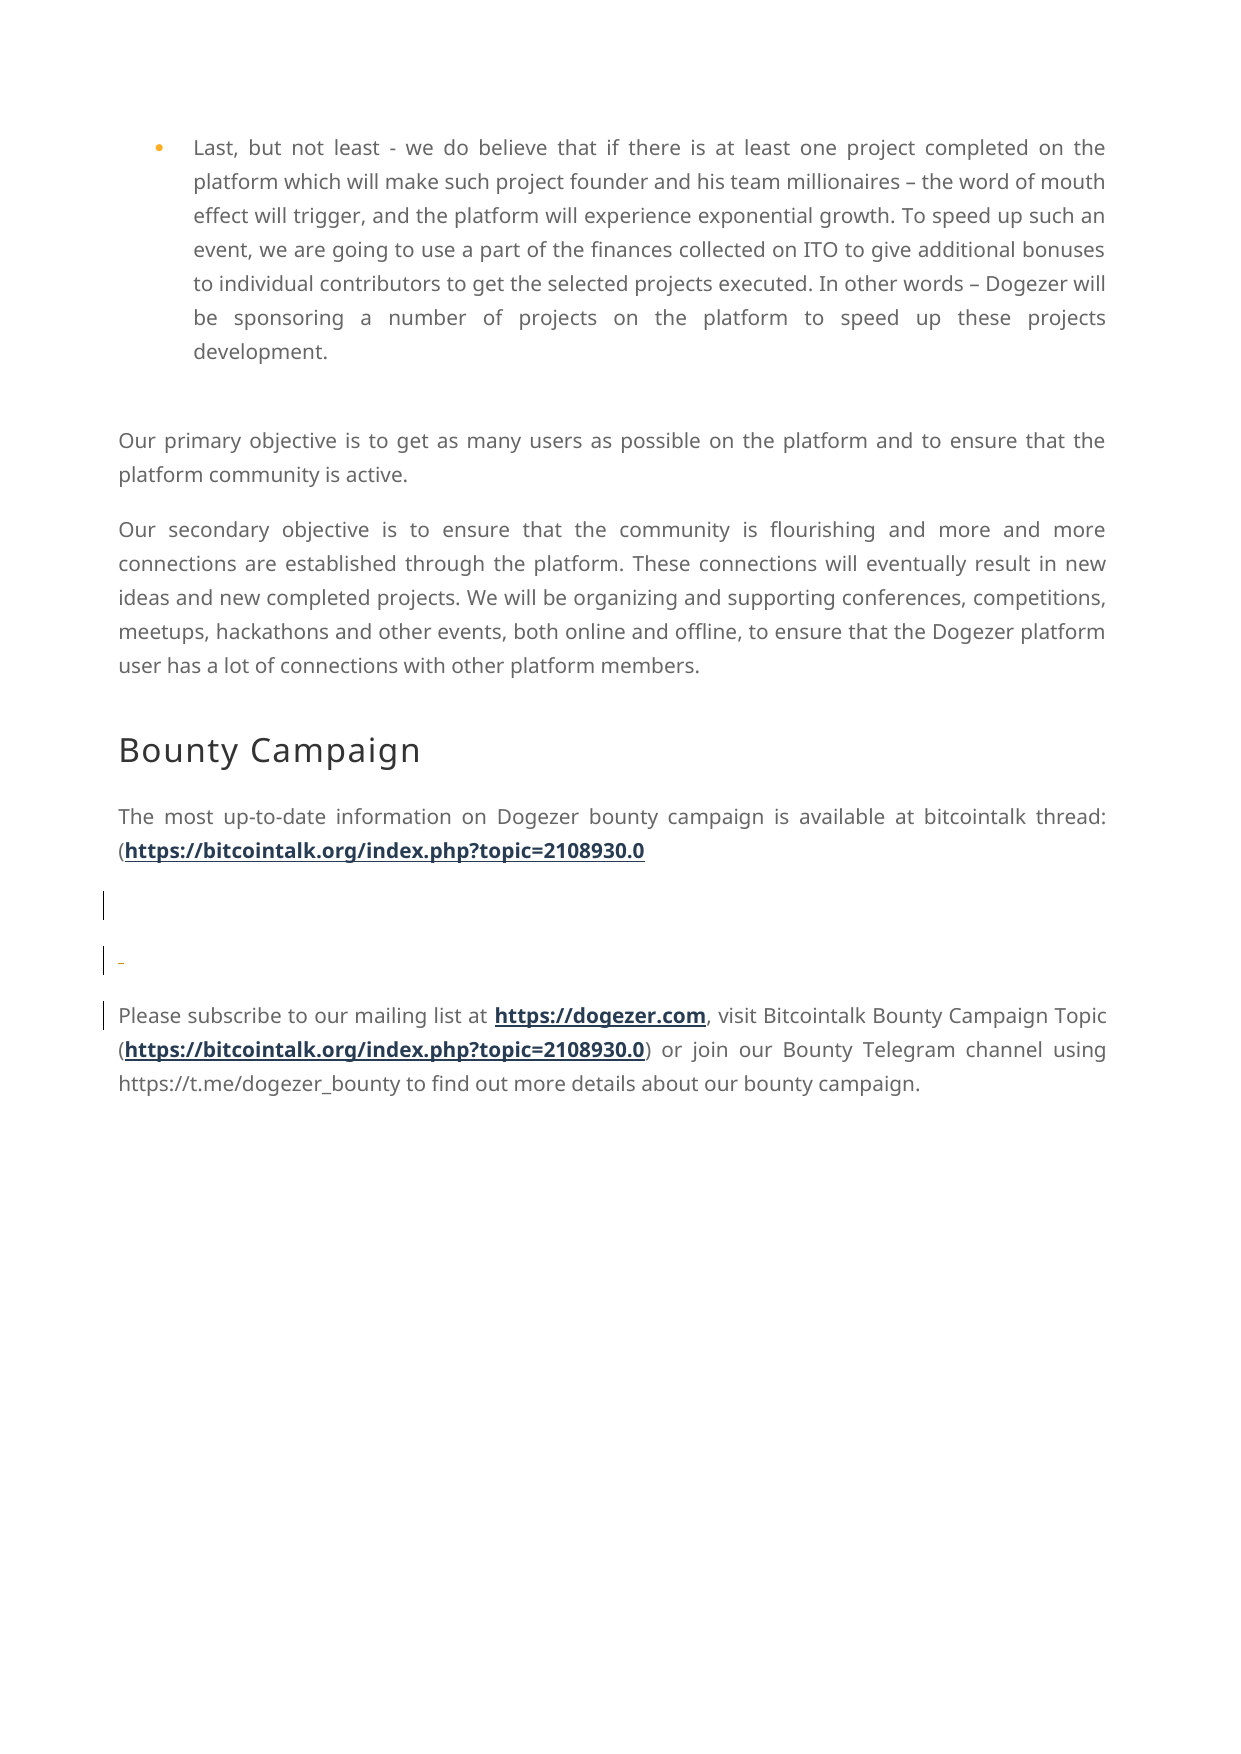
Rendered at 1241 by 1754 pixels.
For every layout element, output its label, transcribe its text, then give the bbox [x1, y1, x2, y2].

text Please subscribe to our mailing list at https://dogezer.com, visit Bitcointalk Bounty Campaign Topic (https://bitcointalk.org/index.php?topic=2108930.0) or join our Bounty Telegram channel using https://t.me/dogezer_bounty to find out more details about our bounty campaign. [118, 1001, 1107, 1098]
text Our primary objective is to get as many users as possible on the platform and to ensure that the platform community is active. [118, 426, 1107, 489]
subtitle Bounty Campaign [118, 727, 1107, 773]
text The most up-to-date information on Dogezer bounty campaign is available at bitcointalk thread: (https://bitcointalk.org/index.php?topic=2108930.0 [118, 802, 1107, 865]
list Last, but not least - we do believe that if there is at least one project completed on the platform which will make such project founder and his team millionaires – the word of mouth effect will trigger, and the platform will experience exponential growth. To speed up such an event, we are going to use a part of the finances collected on ITO to give additional bonuses to individual contributors to get the selected projects executed. In other words – Dogezer will be sponsoring a number of projects on the platform to speed up these projects development. [156, 133, 1107, 366]
text Our secondary objective is to ensure that the community is flourishing and more and more connections are established through the platform. These connections will eventually result in new ideas and new completed projects. We will be organizing and supporting conferences, competitions, meetups, hackathons and other events, both online and offline, to ensure that the Dogezer platform user has a lot of connections with other platform members. [118, 515, 1107, 680]
